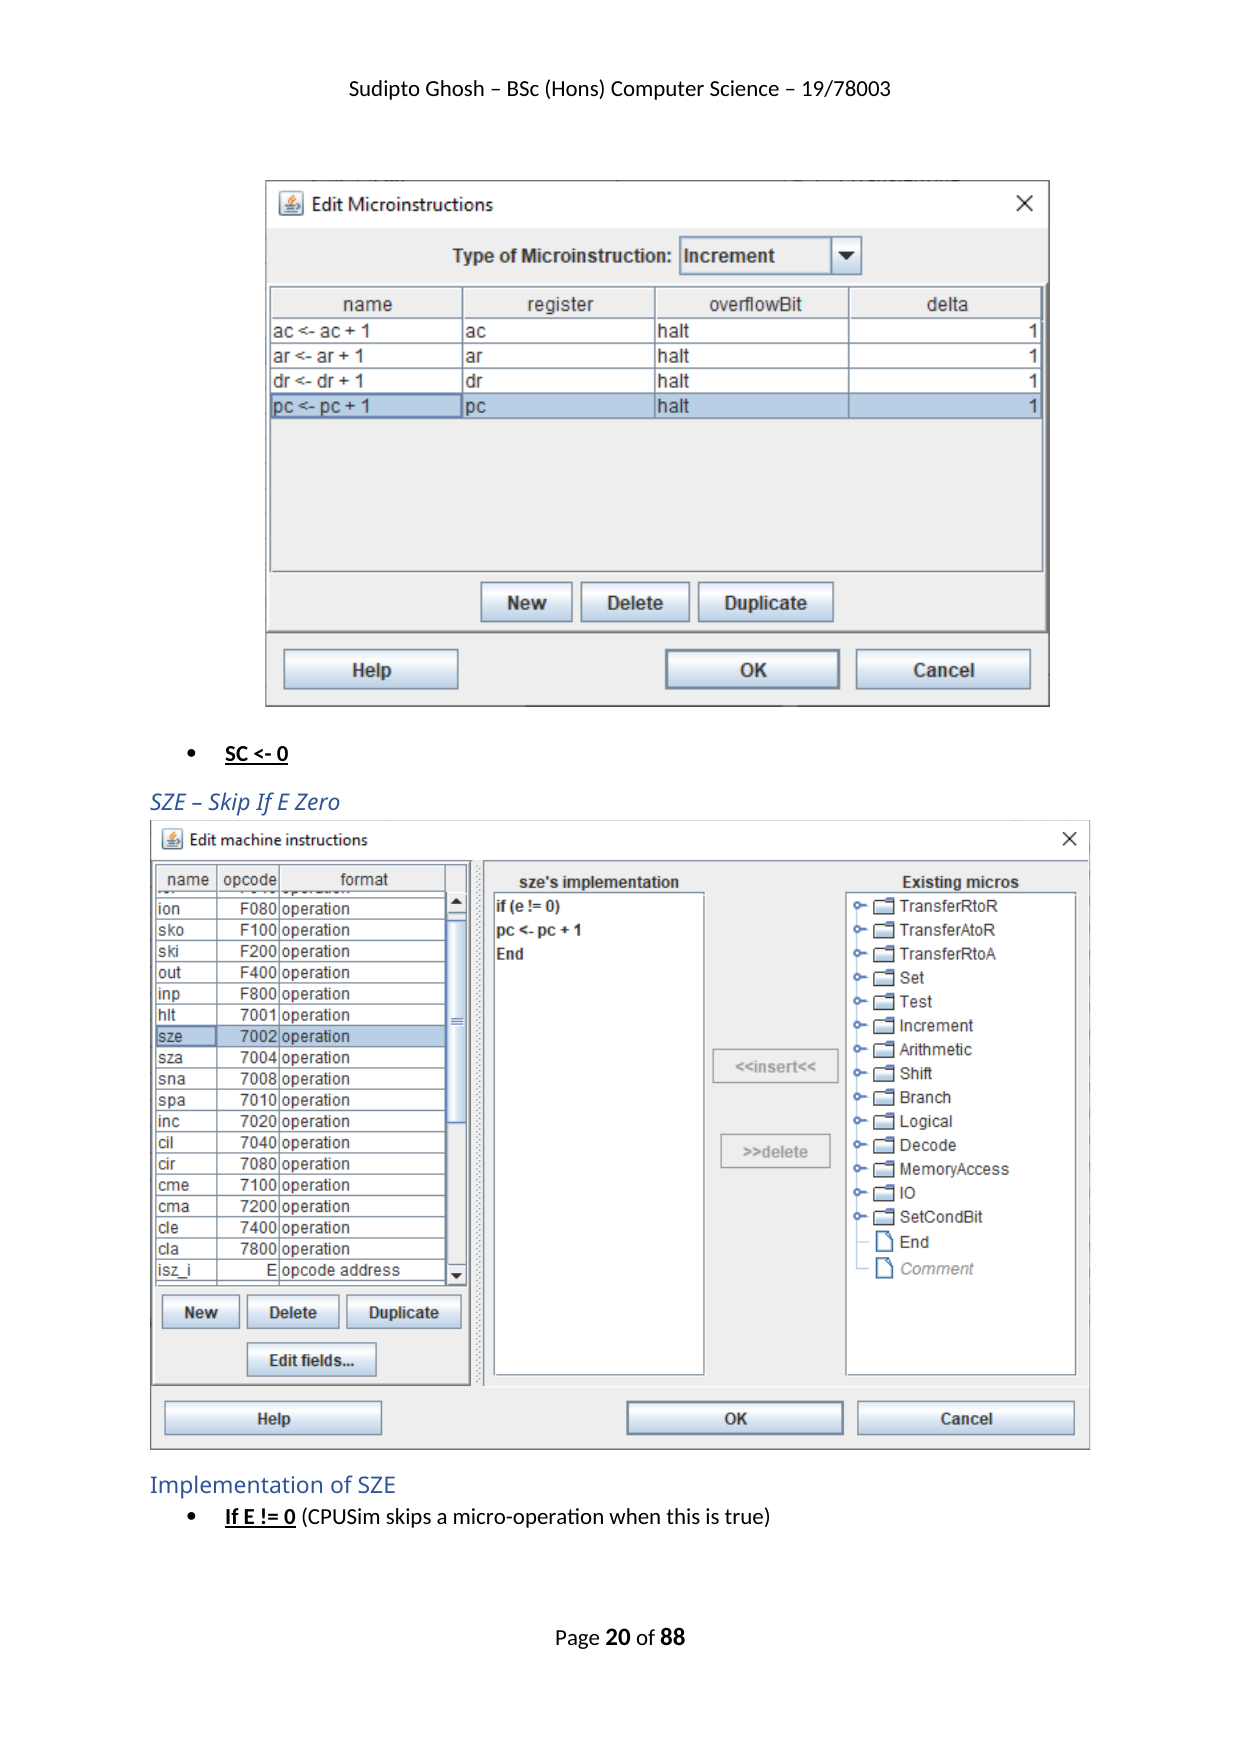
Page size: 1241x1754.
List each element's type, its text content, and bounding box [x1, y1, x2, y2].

picture [265, 180, 1050, 707]
picture [150, 820, 1091, 1450]
list SC <- 0 [187, 739, 1090, 767]
subtitle Implementation of SZE [150, 1468, 1090, 1500]
list If E != 0 (CPUSim skips a micro-operation when this is true) [187, 1502, 1090, 1530]
subtitle SZE – Skip If E Zero [150, 786, 1090, 817]
